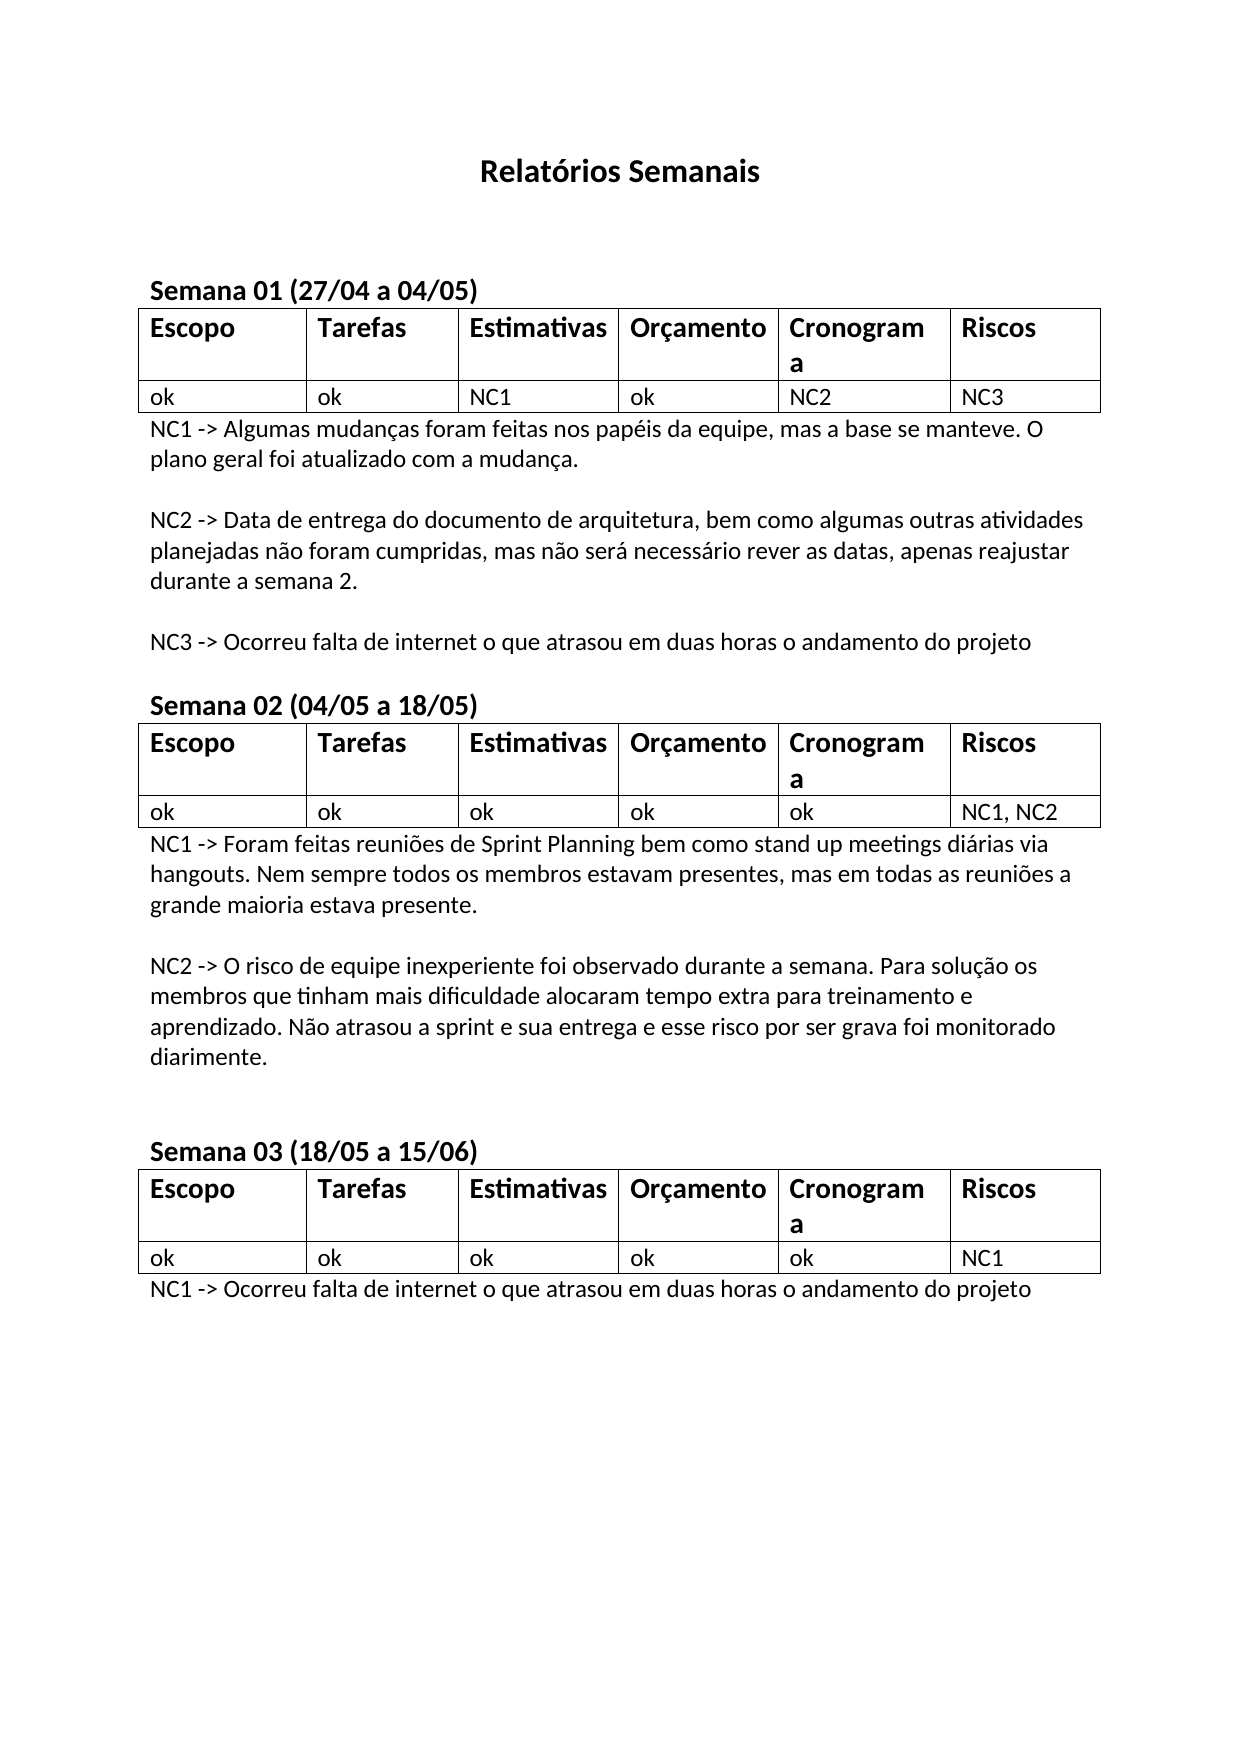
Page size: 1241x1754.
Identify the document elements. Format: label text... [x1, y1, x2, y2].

text NC3 -> Ocorreu falta de internet o que atrasou em duas horas o andamento do projeto [150, 626, 1090, 657]
table_header Estimativas [459, 724, 618, 795]
table_header Cronograma [779, 1170, 950, 1241]
table_cell NC1 [459, 381, 618, 412]
text Semana 01 (27/04 a 04/05) [150, 272, 1090, 308]
text Semana 03 (18/05 a 15/06) [150, 1133, 1090, 1169]
table_cell ok [139, 796, 306, 827]
table_header Riscos [951, 309, 1100, 380]
table_header Tarefas [307, 1170, 458, 1241]
table_cell ok [619, 381, 778, 412]
table_header Riscos [951, 1170, 1100, 1241]
table_header Riscos [951, 724, 1100, 795]
table_cell ok [139, 1242, 306, 1273]
table_cell ok [139, 381, 306, 412]
text NC1 -> Foram feitas reuniões de Sprint Planning bem como stand up meetings diárias via hangouts. Nem sempre todos os membros estavam presentes, mas em todas as reuniões a grande maioria estava presente. [150, 828, 1090, 919]
table_cell ok [619, 1242, 778, 1273]
table_cell ok [307, 796, 458, 827]
table_header Tarefas [307, 724, 458, 795]
table_header Estimativas [459, 309, 618, 380]
table_header Escopo [139, 309, 306, 380]
text NC2 -> Data de entrega do documento de arquitetura, bem como algumas outras atividades planejadas não foram cumpridas, mas não será necessário rever as datas, apenas reajustar durante a semana 2. [150, 504, 1090, 596]
table_cell NC2 [779, 381, 950, 412]
table_header Escopo [139, 1170, 306, 1241]
table_cell NC1, NC2 [951, 796, 1100, 827]
table_header Cronograma [779, 309, 950, 380]
text NC1 -> Algumas mudanças foram feitas nos papéis da equipe, mas a base se manteve. O plano geral foi atualizado com a mudança. [150, 413, 1090, 474]
table_cell ok [307, 381, 458, 412]
table_cell ok [307, 1242, 458, 1273]
table_cell NC3 [951, 381, 1100, 412]
table_cell NC1 [951, 1242, 1100, 1273]
text Semana 02 (04/05 a 18/05) [150, 687, 1090, 723]
text NC1 -> Ocorreu falta de internet o que atrasou em duas horas o andamento do projeto [150, 1274, 1090, 1304]
table_cell ok [459, 1242, 618, 1273]
table_header Tarefas [307, 309, 458, 380]
table_header Orçamento [619, 309, 778, 380]
text Relatórios Semanais [150, 150, 1090, 191]
table_cell ok [779, 796, 950, 827]
table_header Cronograma [779, 724, 950, 795]
table_header Orçamento [619, 1170, 778, 1241]
table_cell ok [619, 796, 778, 827]
table_cell ok [779, 1242, 950, 1273]
table_cell ok [459, 796, 618, 827]
table_header Escopo [139, 724, 306, 795]
text NC2 -> O risco de equipe inexperiente foi observado durante a semana. Para solução os membros que tinham mais dificuldade alocaram tempo extra para treinamento e aprendizado. Não atrasou a sprint e sua entrega e esse risco por ser grava foi monitorado diarimente. [150, 950, 1090, 1072]
table_header Orçamento [619, 724, 778, 795]
table_header Estimativas [459, 1170, 618, 1241]
